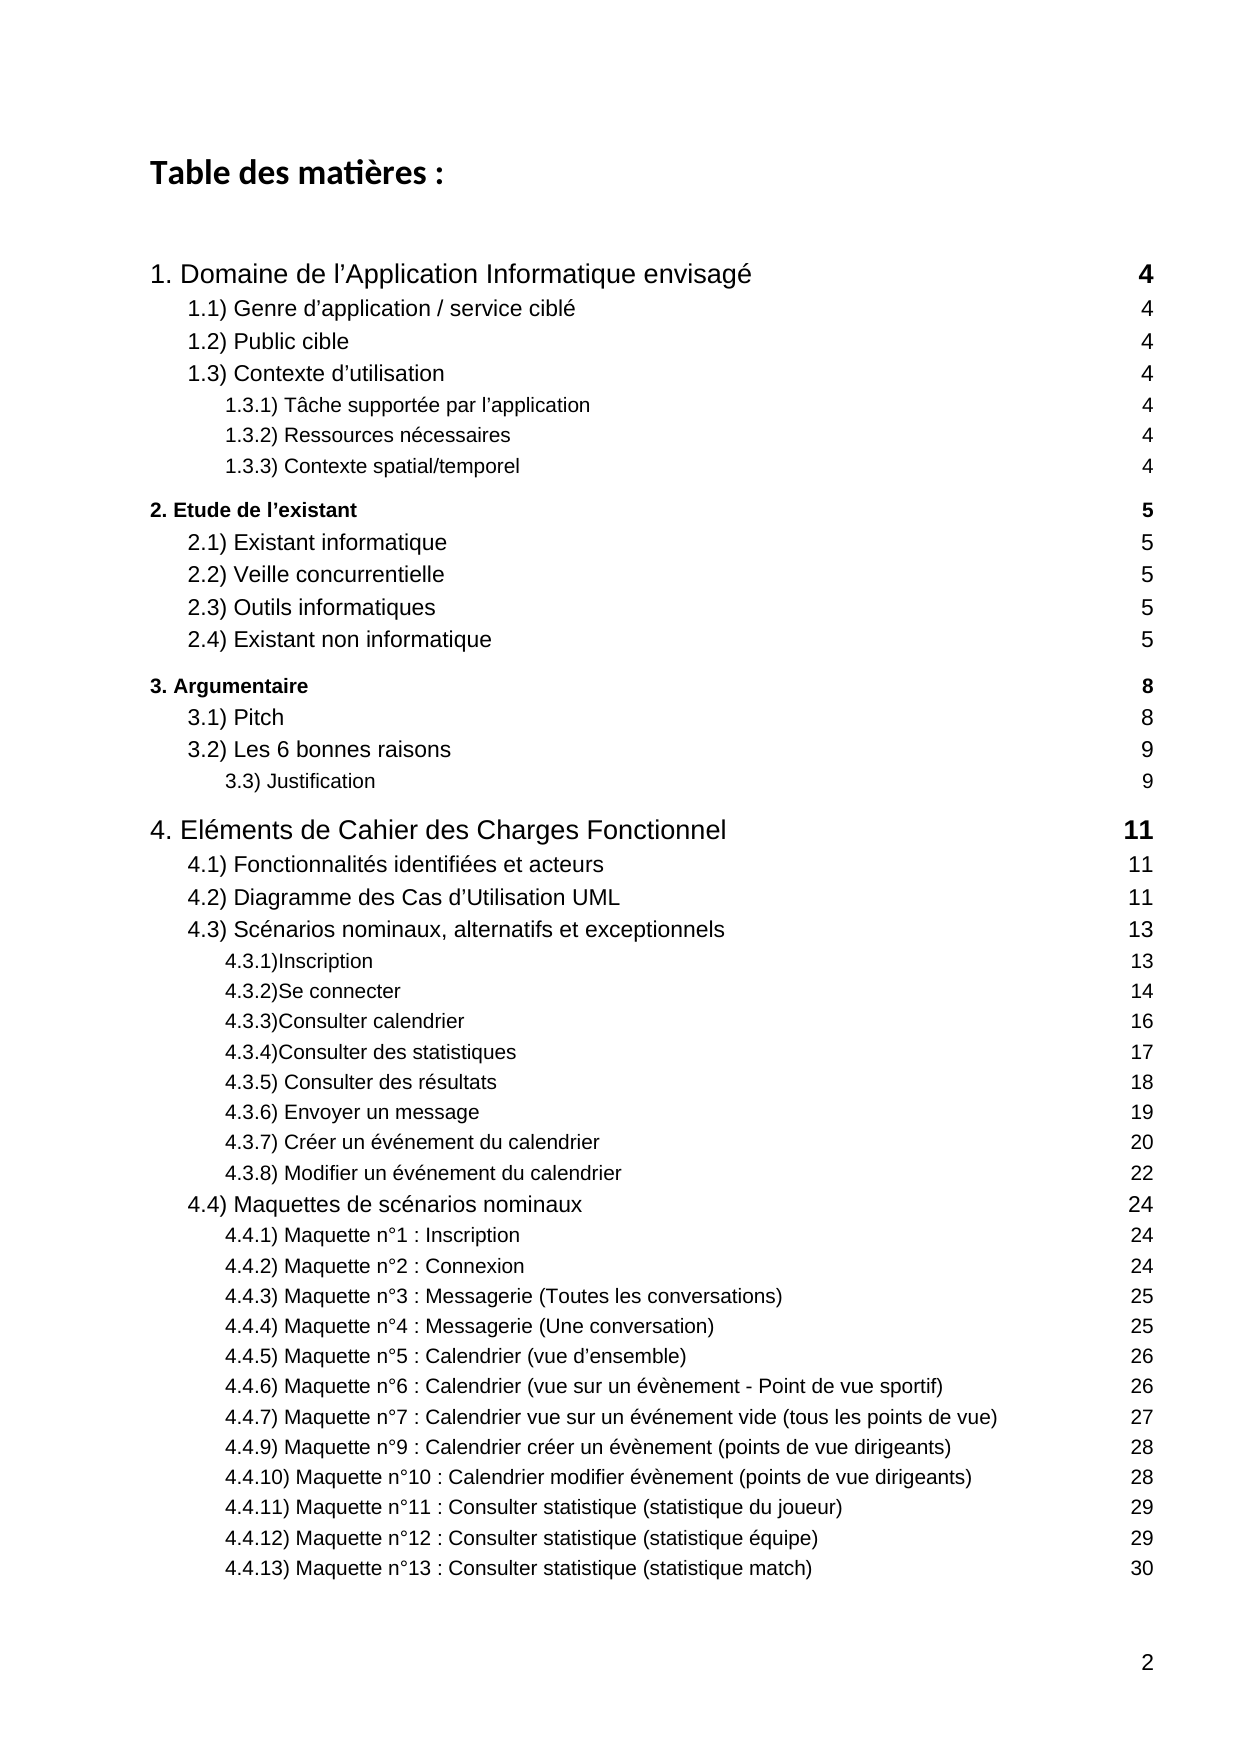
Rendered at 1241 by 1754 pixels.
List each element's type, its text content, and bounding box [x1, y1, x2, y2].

text Table des matières : [150, 150, 1153, 193]
